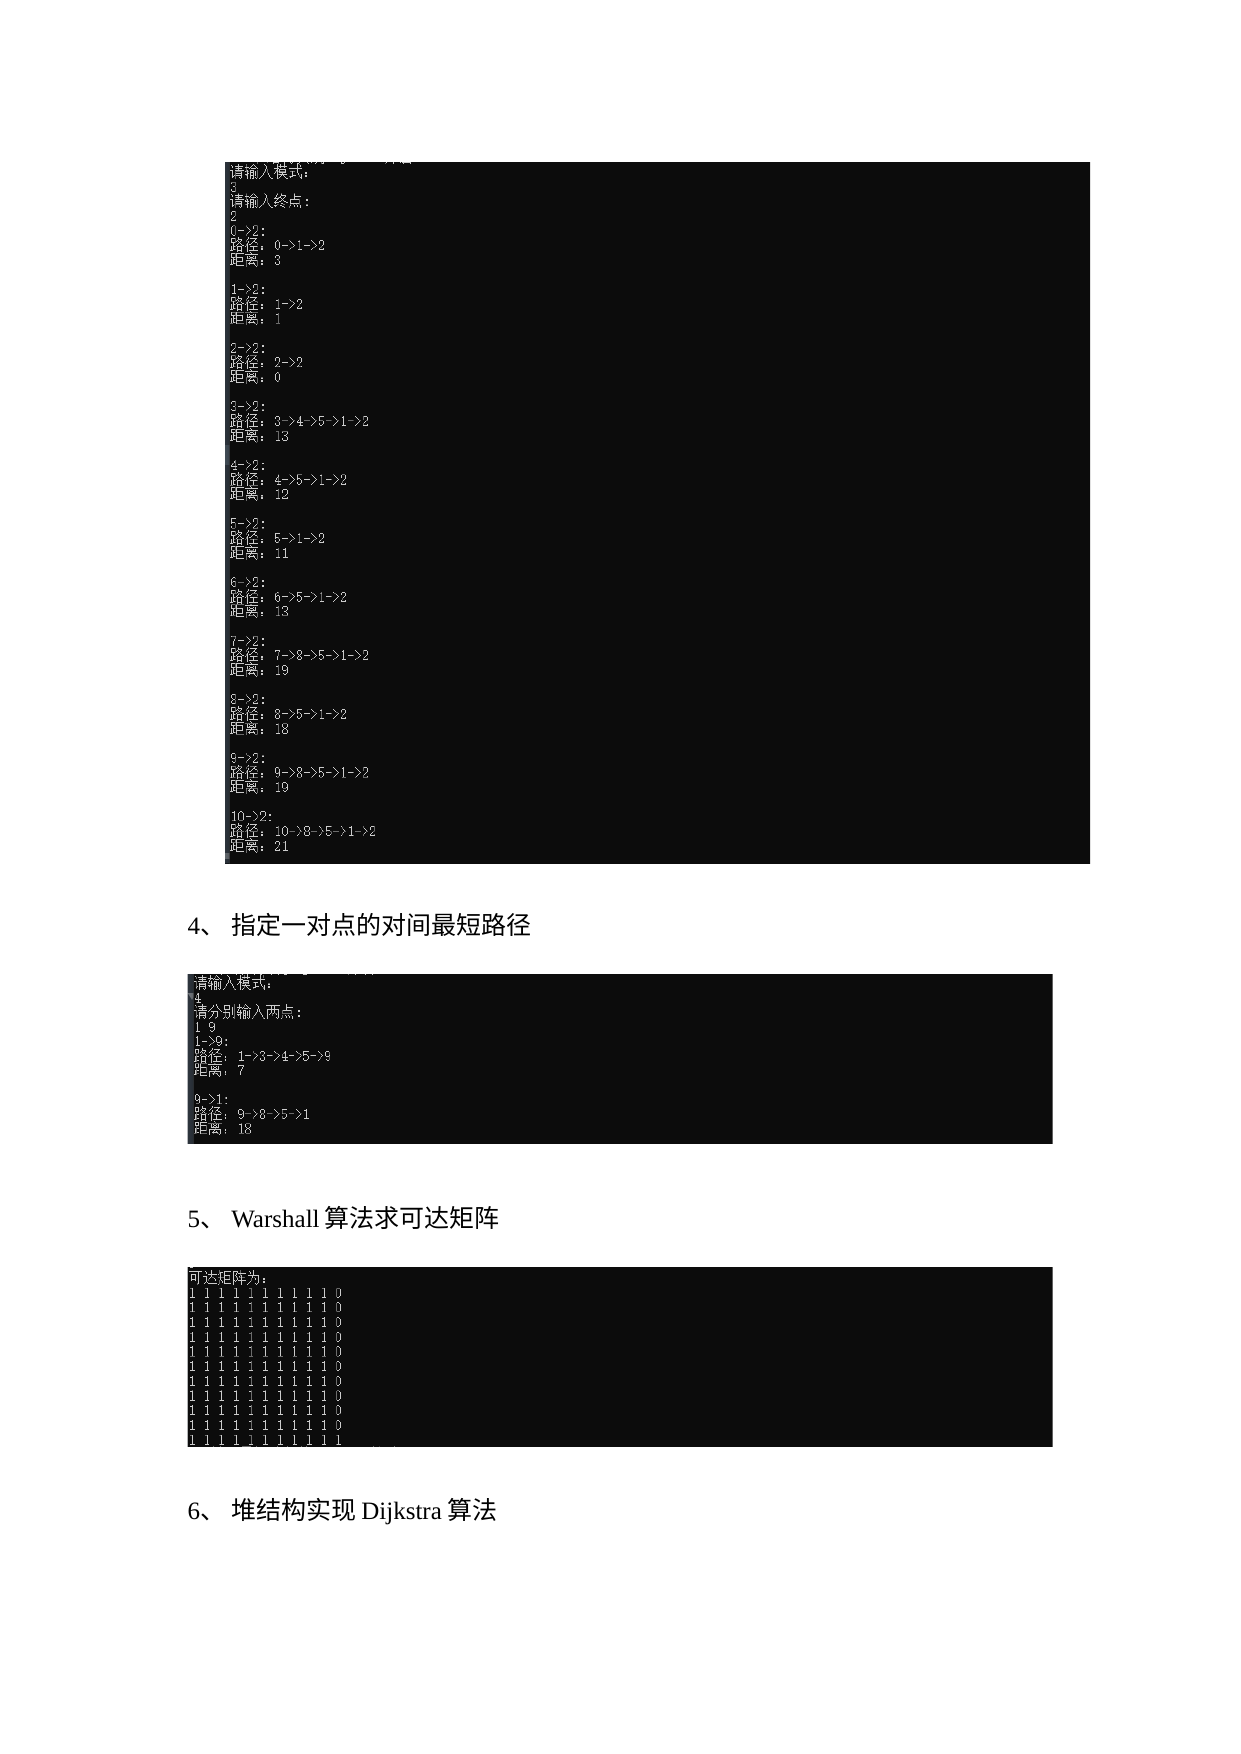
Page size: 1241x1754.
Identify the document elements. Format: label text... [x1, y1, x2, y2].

list 指定一对点的对间最短路径 [187, 891, 1053, 956]
picture [187, 974, 1053, 1144]
picture [187, 1267, 1053, 1447]
list Warshall算法求可达矩阵 [187, 1184, 1053, 1249]
picture [225, 162, 1091, 864]
list 堆结构实现Dijkstra算法 [187, 1476, 1053, 1541]
